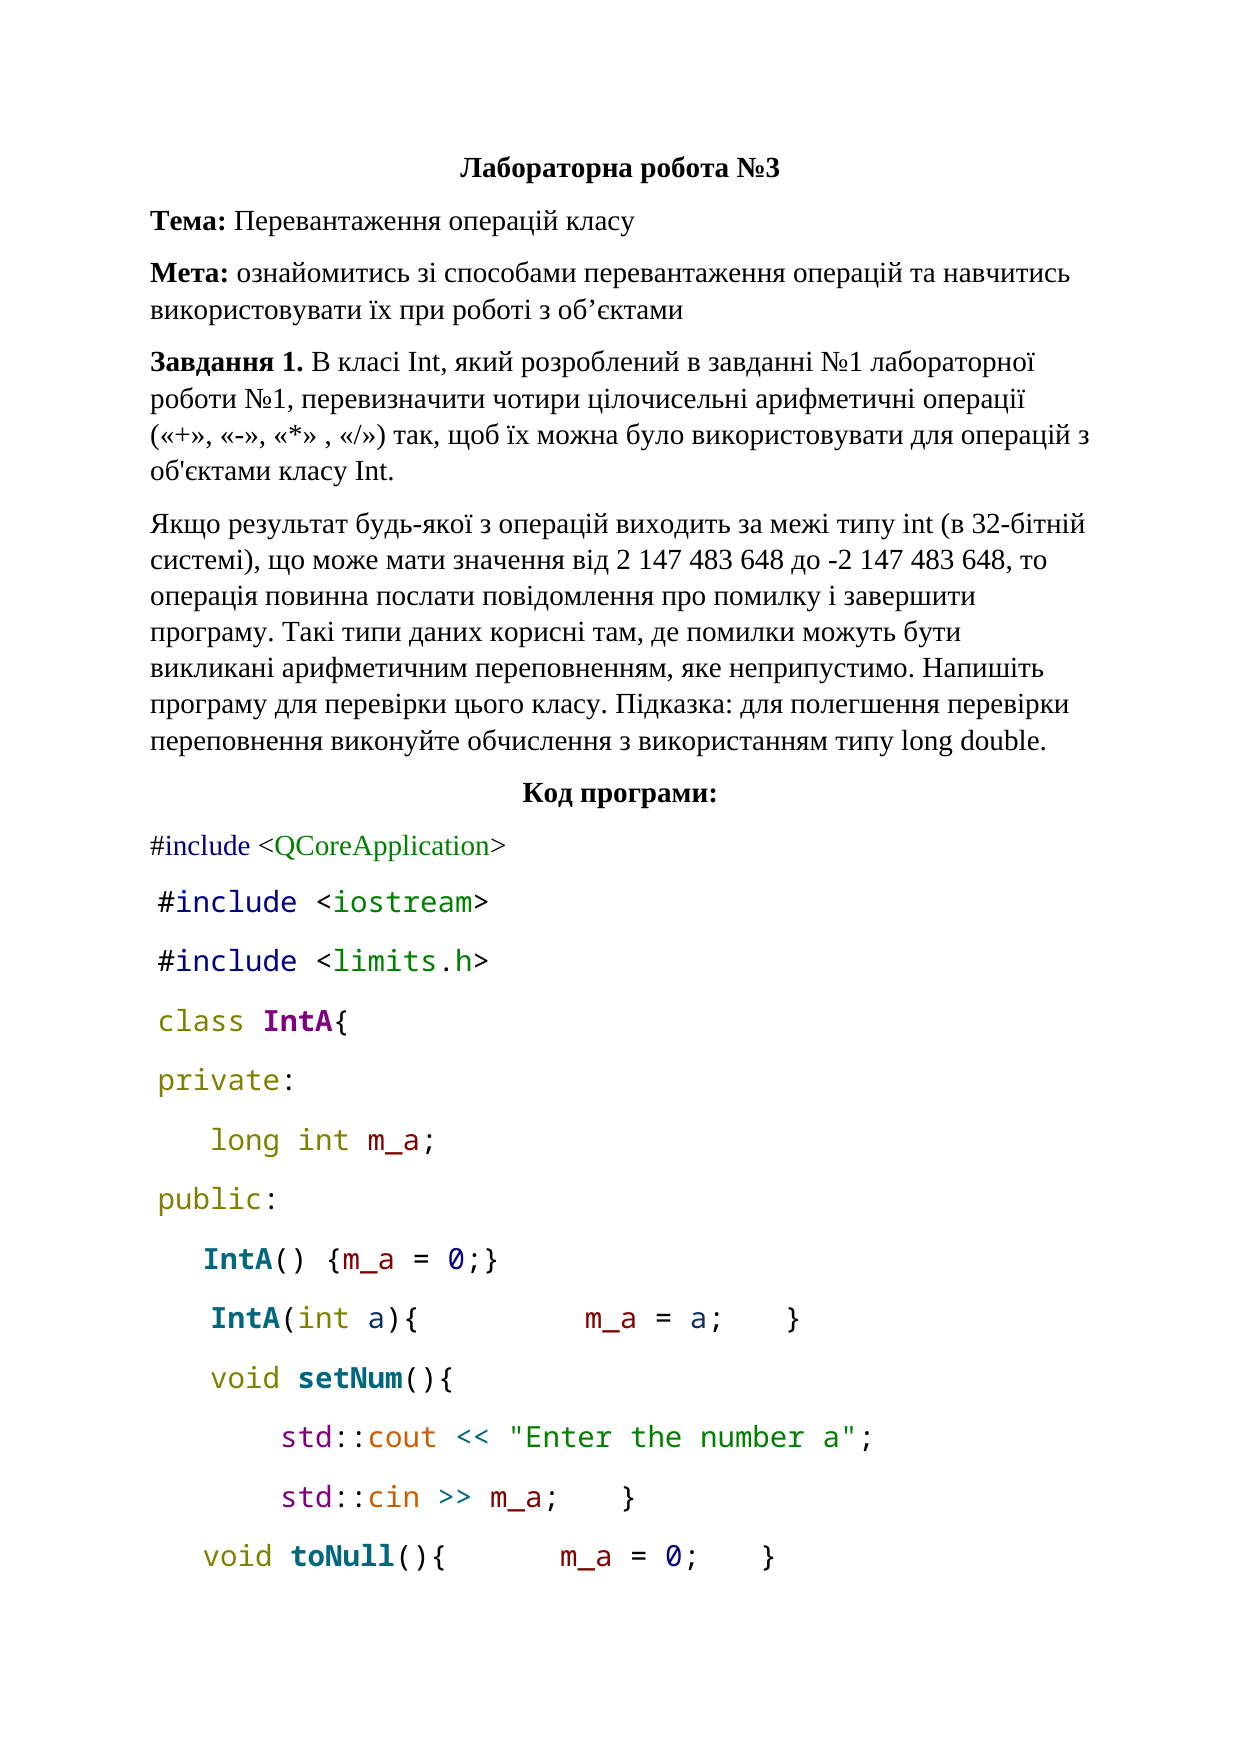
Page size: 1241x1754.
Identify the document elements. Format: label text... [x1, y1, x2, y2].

text Лабораторна робота №3 [150, 150, 1090, 183]
text class IntA{ [150, 1000, 1090, 1040]
text private: [150, 1059, 1090, 1099]
text IntA(int a){ m_a = a; } [150, 1297, 1090, 1337]
text Мета: ознайомитись зі способами перевантаження операцій та навчитись використовувати їх при роботі з об’єктами [150, 256, 1090, 325]
text Завдання 1. В класі Int, який розроблений в завданні №1 лабораторної роботи №1, перевизначити чотири цілочисельні арифметичні операції («+», «-», «*» , «/») так, щоб їх можна було використовувати для операцій з об'єктами класу Int. [150, 344, 1090, 487]
text IntA() {m_a = 0;} [150, 1238, 1090, 1278]
text #include <limits.h> [150, 941, 1090, 980]
text #include <iostream> [150, 881, 1090, 921]
text std::cin >> m_a; } [150, 1476, 1090, 1516]
text long int m_a; [150, 1119, 1090, 1159]
text #include <QCoreApplication> [150, 828, 1090, 862]
text Тема: Перевантаження операцій класу [150, 203, 1090, 236]
text void setNum(){ [150, 1357, 1090, 1397]
text Код програми: [150, 776, 1090, 809]
text void toNull(){ m_a = 0; } [150, 1535, 1090, 1575]
text std::cout << "Enter the number a"; [150, 1416, 1090, 1456]
text Якщо результат будь-якої з операцій виходить за межі типу int (в 32-бітній системі), що може мати значення від 2 147 483 648 до -2 147 483 648, то операція повинна послати повідомлення про помилку і завершити програму. Такі типи даних корисні там, де помилки можуть бути викликані арифметичним переповненням, яке неприпустимо. Напишіть програму для перевірки цього класу. Підказка: для полегшення перевірки переповнення виконуйте обчислення з використанням типу long double. [150, 506, 1090, 756]
text public: [150, 1178, 1090, 1218]
